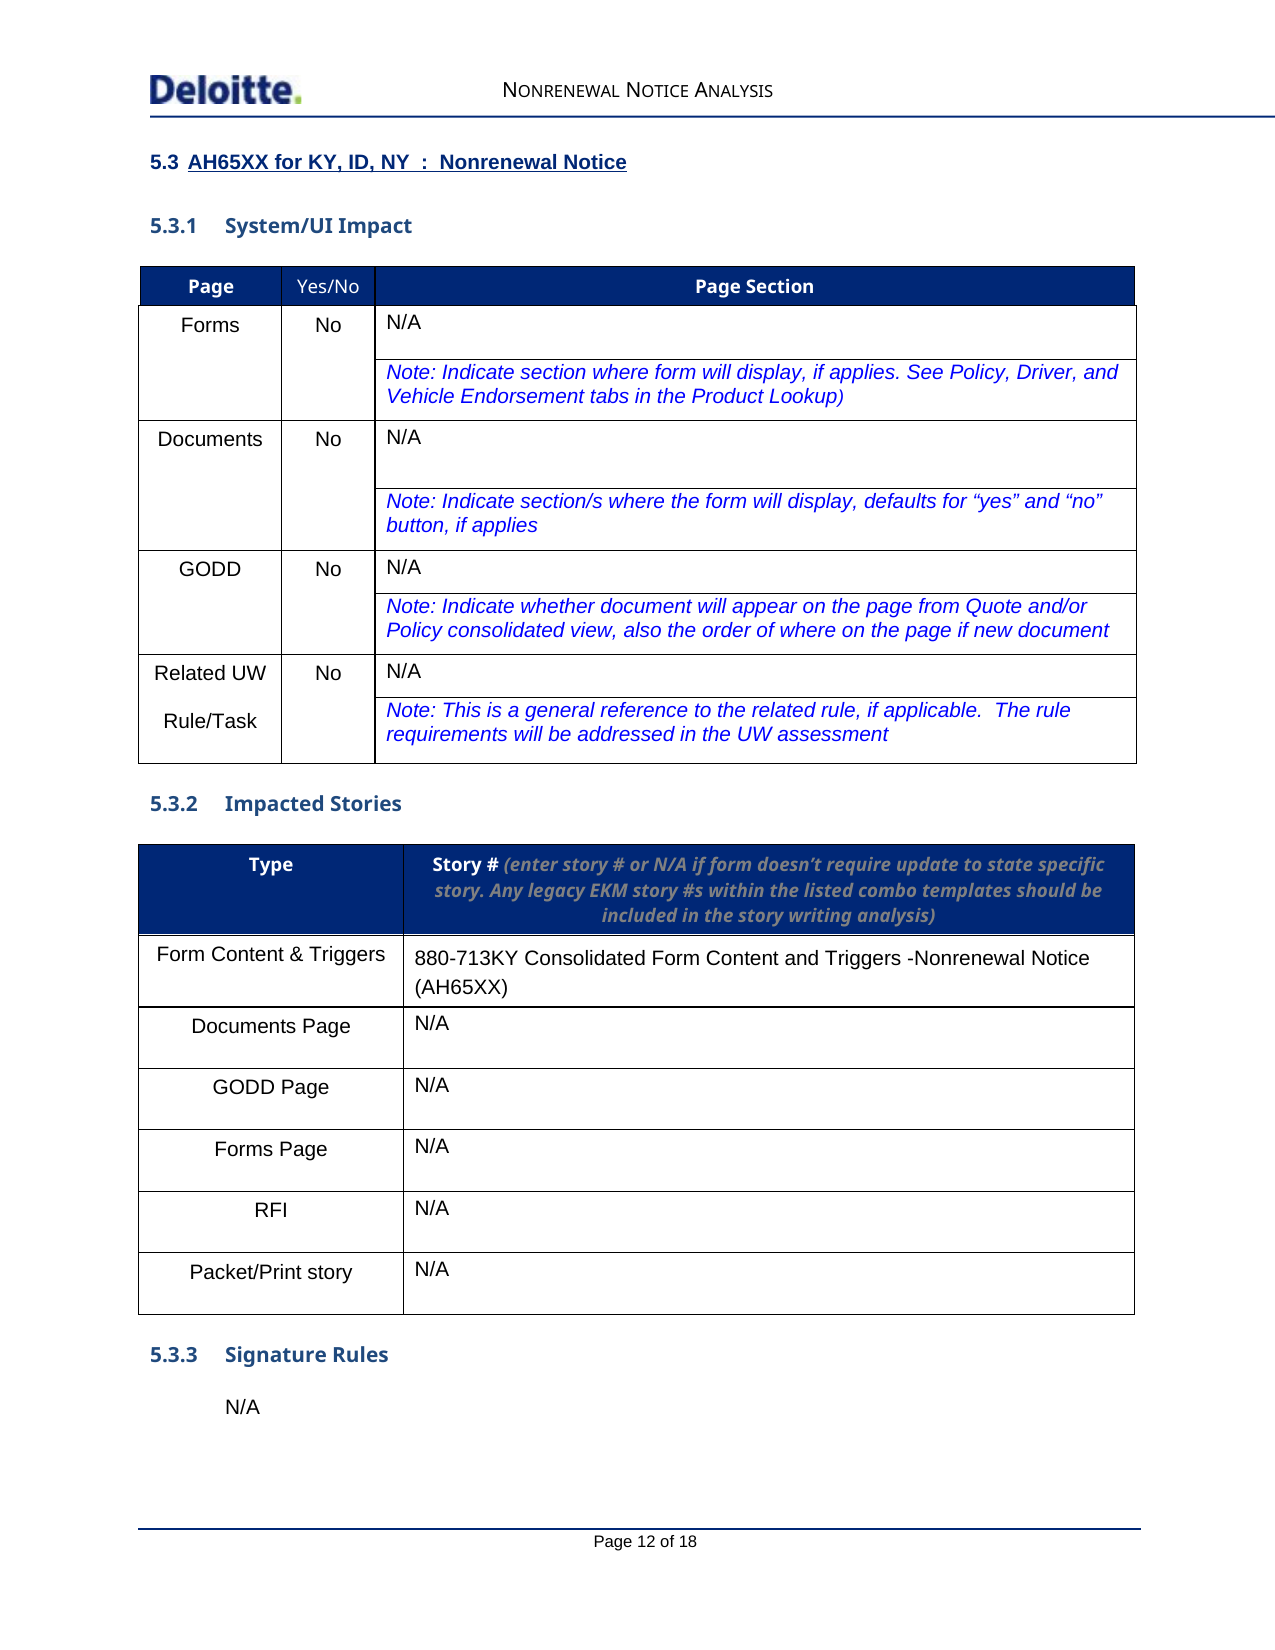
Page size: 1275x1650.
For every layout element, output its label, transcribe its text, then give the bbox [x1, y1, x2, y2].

picture [150, 75, 302, 104]
table_cell Forms [139, 306, 281, 420]
table_cell N/A [404, 1253, 1134, 1314]
table_header Story # (enter story # or N/A if form doesn’t require update to state specific story. Any legacy EKM story #s within the listed combo templates should be included in the story writing analysis) [404, 845, 1134, 934]
table_cell N/A [404, 1130, 1134, 1191]
table_cell No [282, 655, 374, 763]
table_cell Forms Page [139, 1130, 403, 1191]
table_cell No [282, 551, 374, 654]
table_cell Note: Indicate whether document will appear on the page from Quote and/or Policy consolidated view, also the order of where on the page if new document [376, 594, 1136, 654]
table_cell Documents Page [139, 1008, 403, 1068]
table_cell N/A [404, 1192, 1134, 1252]
table_cell Note: This is a general reference to the related rule, if applicable. The rule requirements will be addressed in the UW assessment [376, 698, 1136, 763]
table_cell N/A [404, 1069, 1134, 1129]
table_cell Note: Indicate section/s where the form will display, defaults for “yes” and “no” button, if applies [376, 489, 1136, 550]
table_cell Documents [139, 421, 281, 550]
table_cell No [282, 421, 374, 550]
table_cell GODD [139, 551, 281, 654]
table_cell N/A [376, 655, 1136, 697]
table_cell GODD Page [139, 1069, 403, 1129]
table_cell Packet/Print story [139, 1253, 403, 1314]
table_cell No [282, 306, 374, 420]
table_cell RFI [139, 1192, 403, 1252]
text N/A [150, 1395, 1125, 1419]
table_cell 880-713KY Consolidated Form Content and Triggers -Nonrenewal Notice (AH65XX) [404, 936, 1134, 1006]
table_cell Related UW Rule/Task [139, 655, 281, 763]
table_cell N/A [376, 551, 1136, 592]
table_cell N/A [376, 421, 1136, 488]
table_cell Note: Indicate section where form will display, if applies. See Policy, Driver, and Vehicle Endorsement tabs in the Product Lookup) [376, 360, 1136, 420]
subtitle Signature Rules [150, 1340, 1125, 1368]
table_header Page [141, 267, 281, 305]
table_cell N/A [376, 306, 1136, 358]
table_header Type [139, 845, 403, 934]
table_cell N/A [404, 1008, 1134, 1068]
subtitle AH65XX for KY, ID, NY : Nonrenewal Notice [150, 150, 1125, 174]
subtitle System/UI Impact [150, 211, 1125, 239]
table_cell Form Content & Triggers [139, 936, 403, 1006]
table_header Yes/No [282, 267, 374, 305]
table_header Page Section [376, 267, 1134, 305]
subtitle Impacted Stories [150, 789, 1125, 818]
